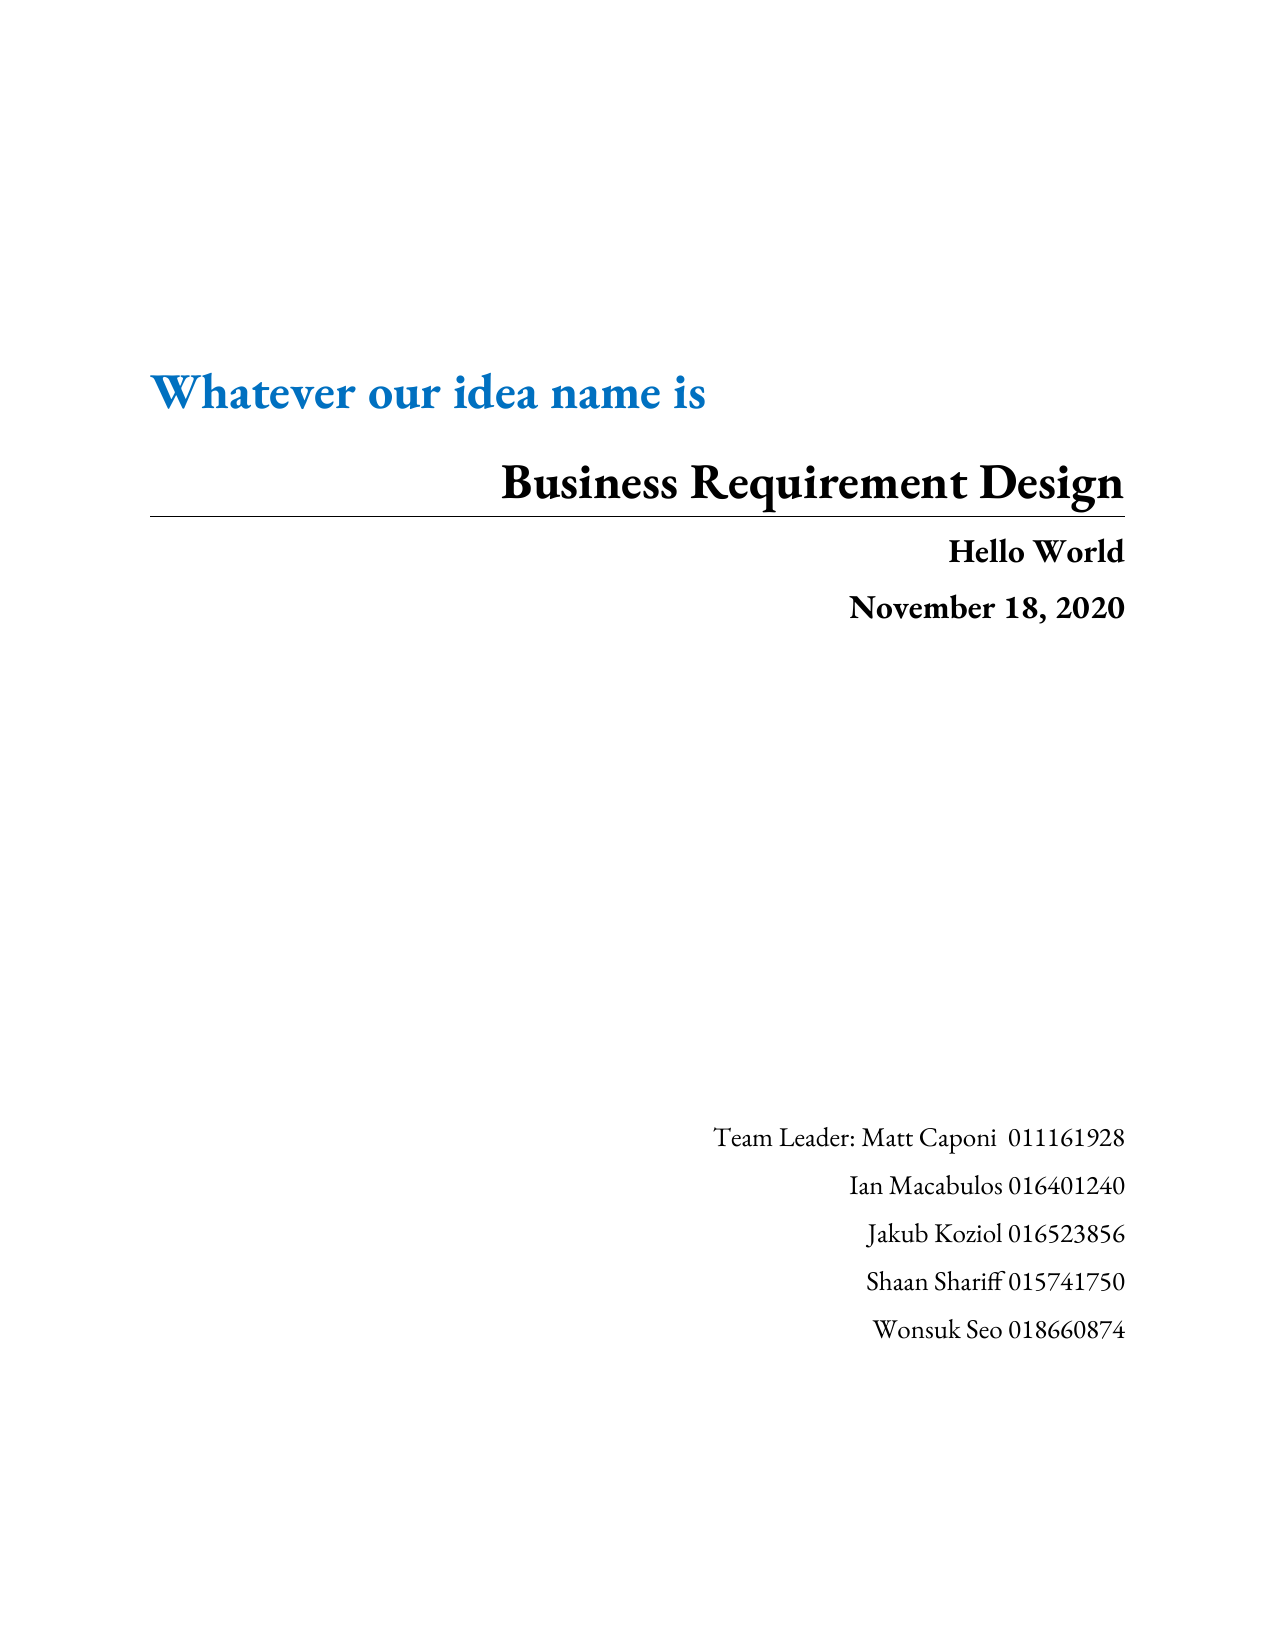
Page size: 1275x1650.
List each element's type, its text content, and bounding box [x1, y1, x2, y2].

subtitle Business Requirement Design [150, 448, 1125, 516]
text Hello World [150, 529, 1125, 573]
text Ian Macabulos 016401240 [150, 1167, 1125, 1203]
text Wonsuk Seo 018660874 [150, 1311, 1125, 1346]
text Shaan Shariff 015741750 [150, 1263, 1125, 1298]
text Team Leader: Matt Caponi 011161928 [150, 1119, 1125, 1155]
text Jakub Koziol 016523856 [150, 1215, 1125, 1251]
text November 18, 2020 [150, 585, 1125, 629]
text Whatever our idea name is [150, 358, 1125, 423]
